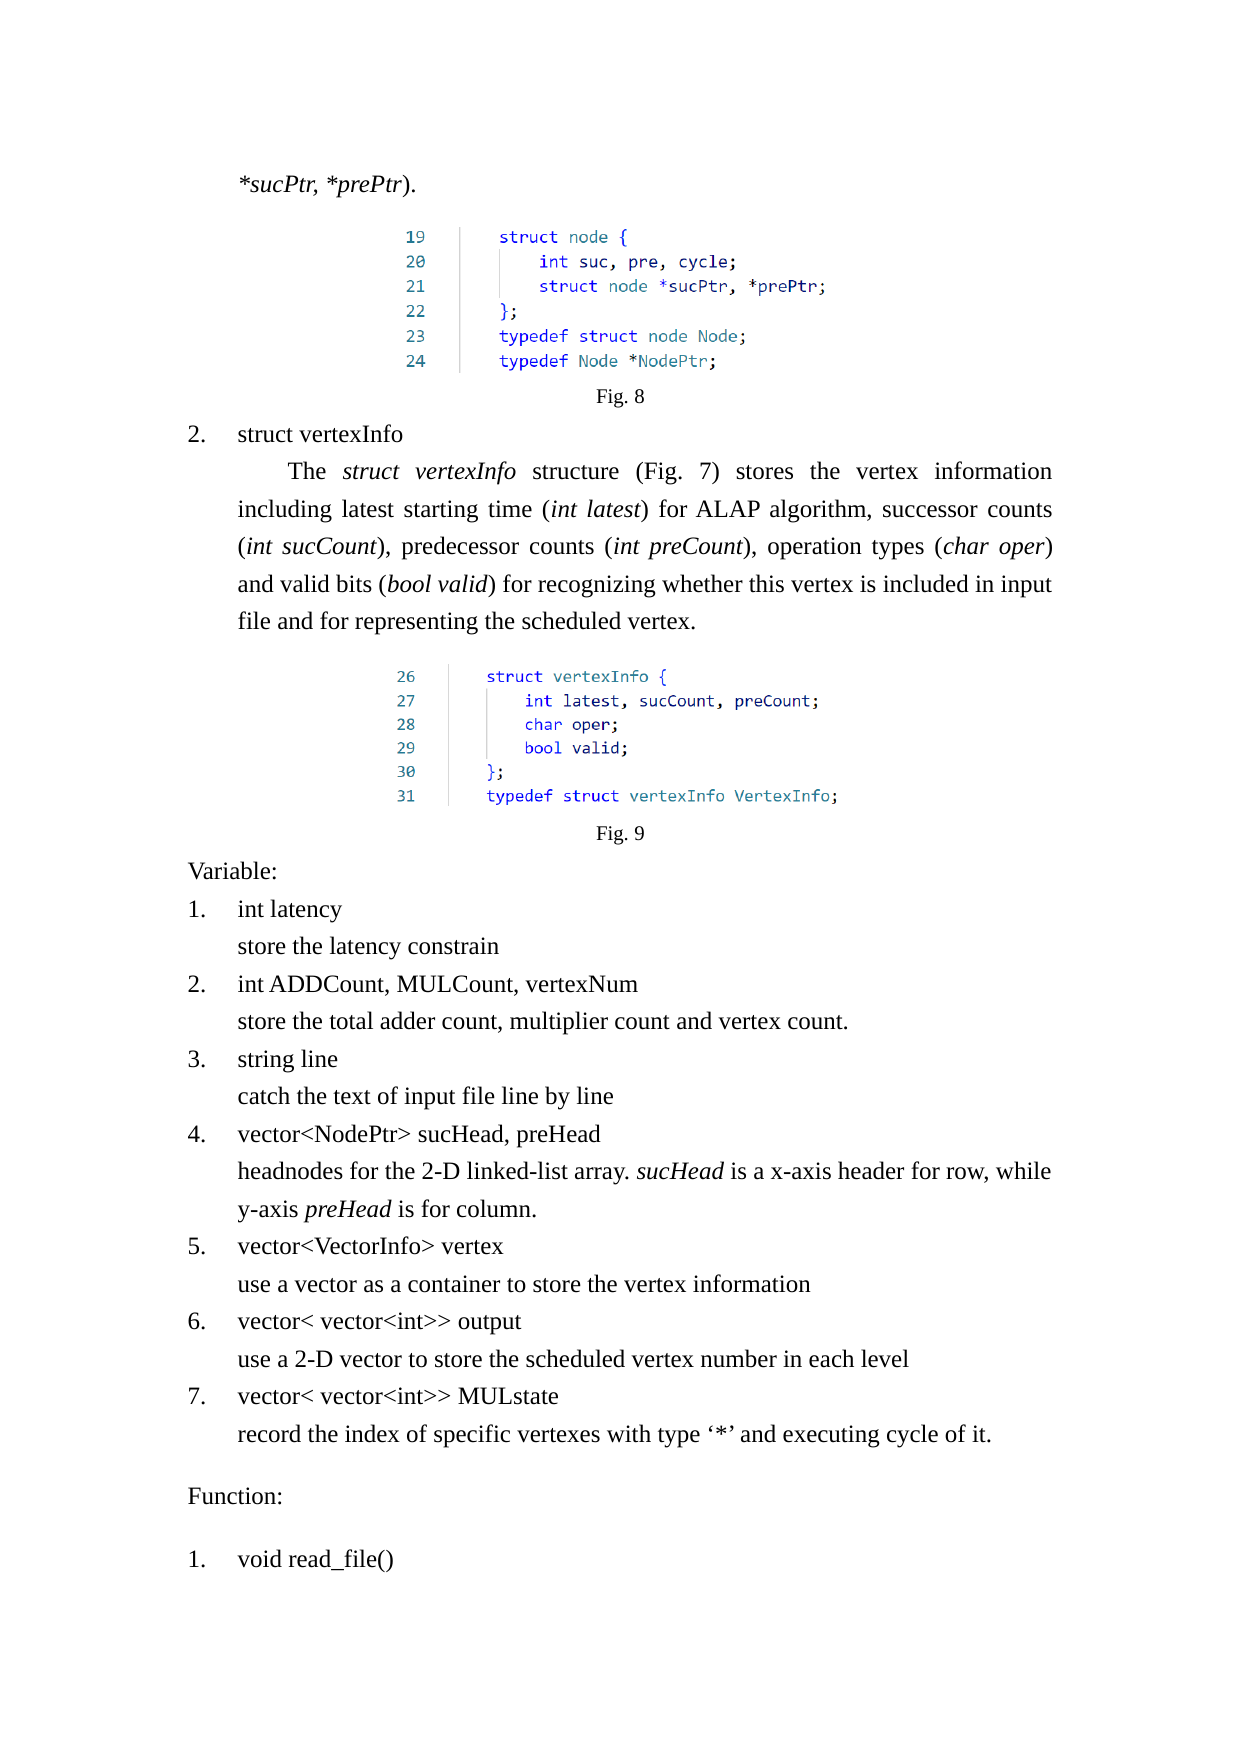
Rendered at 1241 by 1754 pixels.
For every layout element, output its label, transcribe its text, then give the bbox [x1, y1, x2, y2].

text Variable: [187, 852, 1053, 889]
list string line [187, 1039, 1053, 1077]
picture [392, 664, 848, 806]
list use a vector as a container to store the vertex information [237, 1264, 1053, 1302]
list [237, 164, 1053, 202]
list record the index of specific vertexes with type ‘*’ and executing cycle of it. [237, 1414, 1053, 1452]
list vector< vector<int>> output [187, 1302, 1053, 1339]
list void read_file() [187, 1539, 1053, 1577]
list int latency [187, 889, 1053, 927]
picture [398, 227, 842, 373]
text Fig. 8 [187, 377, 1053, 414]
list The struct vertexInfo structure (Fig. 7) stores the vertex information including latest starting time (int latest) for ALAP algorithm, successor counts (int sucCount), predecessor counts (int preCount), operation types (char oper) and valid bits (bool valid) for recognizing whether this vertex is included in input file and for representing the scheduled vertex. [237, 452, 1053, 639]
text Function: [187, 1477, 1053, 1514]
list store the latency constrain [237, 927, 1053, 964]
list use a 2-D vector to store the scheduled vertex number in each level [237, 1339, 1053, 1377]
list store the total adder count, multiplier count and vertex count. [237, 1002, 1053, 1039]
list struct vertexInfo [187, 414, 1053, 452]
list catch the text of input file line by line [237, 1077, 1053, 1114]
list int ADDCount, MULCount, vertexNum [187, 964, 1053, 1002]
text Fig. 9 [187, 814, 1053, 852]
list headnodes for the 2-D linked-list array. sucHead is a x-axis header for row, while y-axis preHead is for column. [237, 1152, 1053, 1227]
list vector<VectorInfo> vertex [187, 1227, 1053, 1264]
list vector< vector<int>> MULstate [187, 1377, 1053, 1414]
list vector<NodePtr> sucHead, preHead [187, 1114, 1053, 1152]
